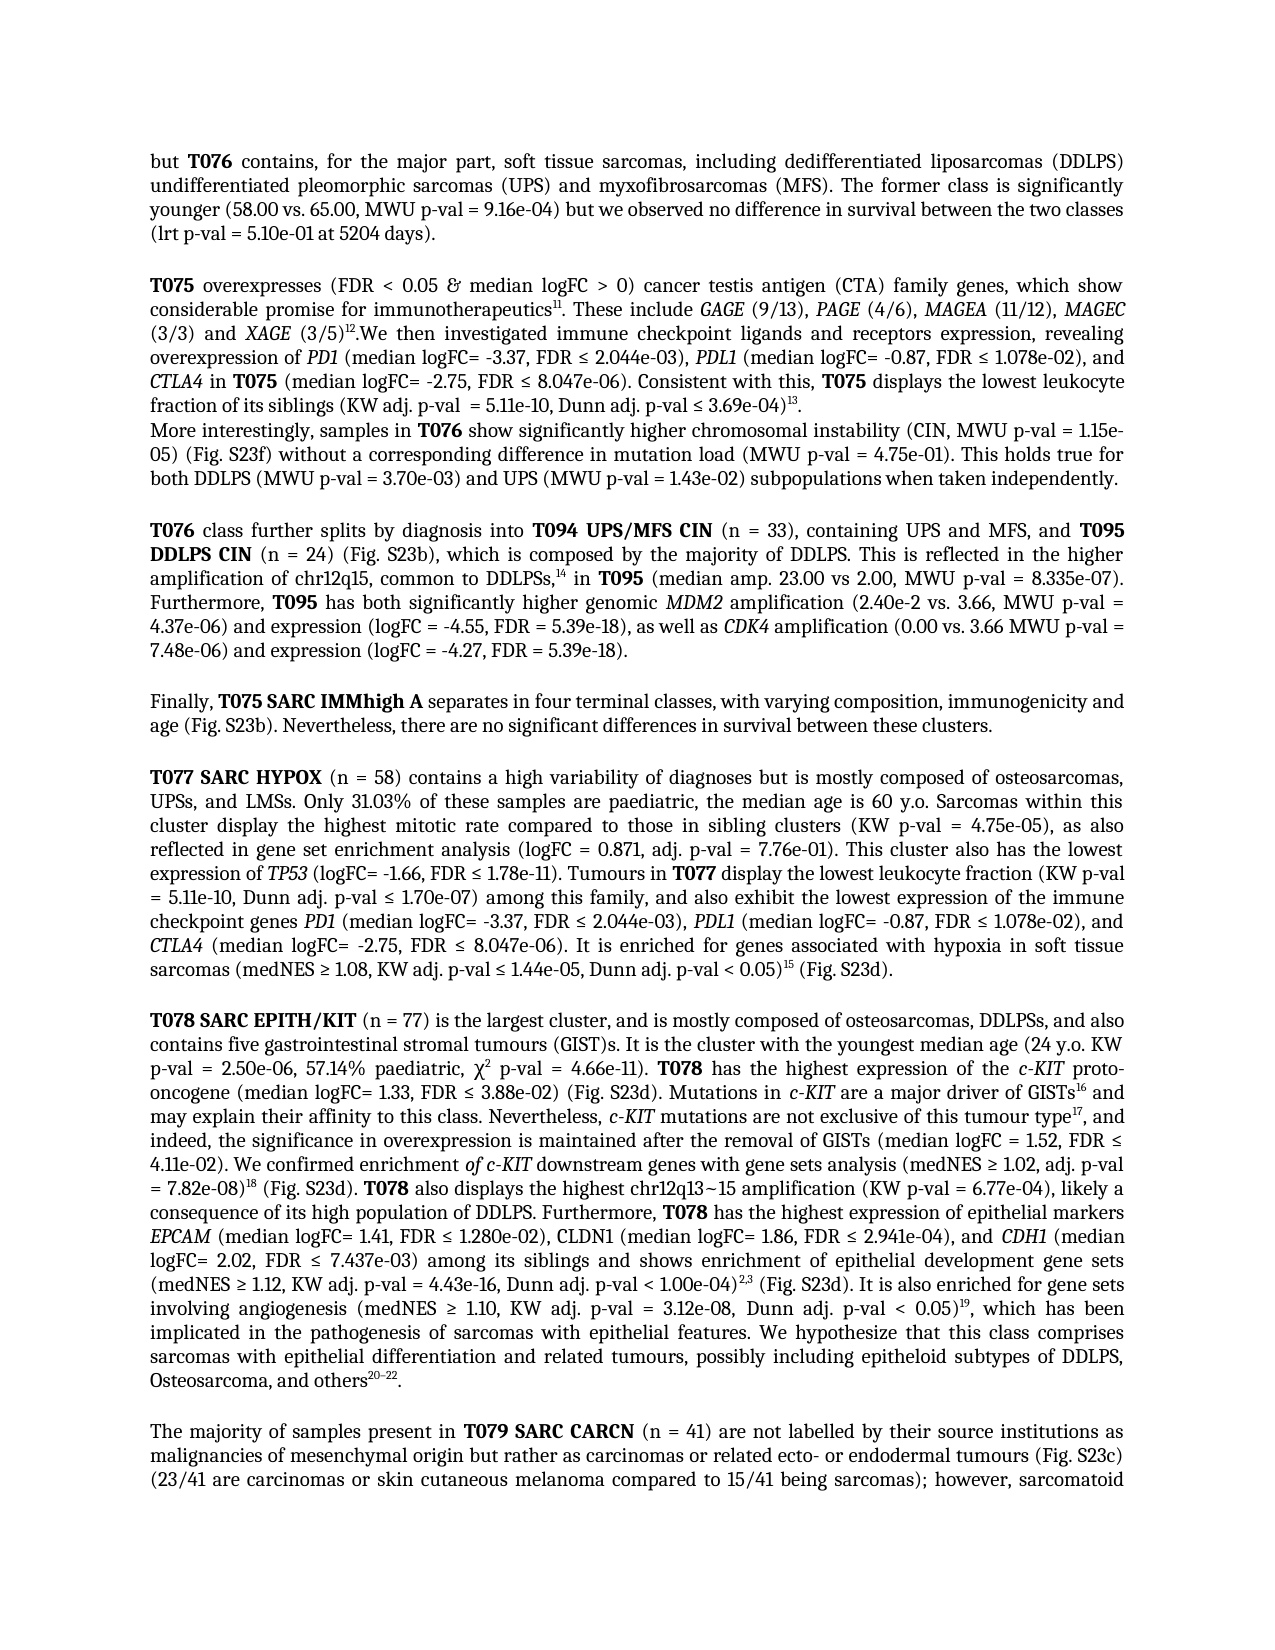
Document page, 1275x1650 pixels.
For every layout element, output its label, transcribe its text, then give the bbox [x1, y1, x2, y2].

text T076 class further splits by diagnosis into T094 UPS/MFS CIN (n = 33), containing UPS and MFS, and T095 DDLPS CIN (n = 24) (Fig. S23b), which is composed by the majority of DDLPS. This is reflected in the higher amplification of chr12q15, common to DDLPSs,14 in T095 (median amp. 23.00 vs 2.00, MWU p-val = 8.335e-07). Furthermore, T095 has both significantly higher genomic MDM2 amplification (2.40e-2 vs. 3.66, MWU p-val = 4.37e-06) and expression (logFC = -4.55, FDR = 5.39e-18), as well as CDK4 amplification (0.00 vs. 3.66 MWU p-val = 7.48e-06) and expression (logFC = -4.27, FDR = 5.39e-18). [150, 519, 1125, 662]
text T078 SARC EPITH/KIT (n = 77) is the largest cluster, and is mostly composed of osteosarcomas, DDLPSs, and also contains five gastrointestinal stromal tumours (GIST)s. It is the cluster with the youngest median age (24 y.o. KW p-val = 2.50e-06, 57.14% paediatric, χ2 p-val = 4.66e-11). T078 has the highest expression of the c-KIT proto-oncogene (median logFC= 1.33, FDR ≤ 3.88e-02) (Fig. S23d). Mutations in c-KIT are a major driver of GISTs16 and may explain their affinity to this class. Nevertheless, c-KIT mutations are not exclusive of this tumour type17, and indeed, the significance in overexpression is maintained after the removal of GISTs (median logFC = 1.52, FDR ≤ 4.11e-02). We confirmed enrichment of c-KIT downstream genes with gene sets analysis (medNES ≥ 1.02, adj. p-val = 7.82e-08)18 (Fig. S23d). T078 also displays the highest chr12q13~15 amplification (KW p-val = 6.77e-04), likely a consequence of its high population of DDLPS. Furthermore, T078 has the highest expression of epithelial markers EPCAM (median logFC= 1.41, FDR ≤ 1.280e-02), CLDN1 (median logFC= 1.86, FDR ≤ 2.941e-04), and CDH1 (median logFC= 2.02, FDR ≤ 7.437e-03) among its siblings and shows enrichment of epithelial development gene sets (medNES ≥ 1.12, KW adj. p-val = 4.43e-16, Dunn adj. p-val < 1.00e-04)2,3 (Fig. S23d). It is also enriched for gene sets involving angiogenesis (medNES ≥ 1.10, KW adj. p-val = 3.12e-08, Dunn adj. p-val < 0.05)19, which has been implicated in the pathogenesis of sarcomas with epithelial features. We hypothesize that this class comprises sarcomas with epithelial differentiation and related tumours, possibly including epitheloid subtypes of DDLPS, Osteosarcoma, and others20–22. [150, 1009, 1125, 1392]
text Finally, T075 SARC IMMhigh A separates in four terminal classes, with varying composition, immunogenicity and age (Fig. S23b). Nevertheless, there are no significant differences in survival between these clusters. [150, 690, 1125, 738]
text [150, 1420, 1125, 1492]
text T075 overexpresses (FDR < 0.05 & median logFC > 0) cancer testis antigen (CTA) family genes, which show considerable promise for immunotherapeutics11. These include GAGE (9/13), PAGE (4/6), MAGEA (11/12), MAGEC (3/3) and XAGE (3/5)12.We then investigated immune checkpoint ligands and receptors expression, revealing overexpression of PD1 (median logFC= -3.37, FDR ≤ 2.044e-03), PDL1 (median logFC= -0.87, FDR ≤ 1.078e-02), and CTLA4 in T075 (median logFC= -2.75, FDR ≤ 8.047e-06). Consistent with this, T075 displays the lowest leukocyte fraction of its siblings (KW adj. p-val = 5.11e-10, Dunn adj. p-val ≤ 3.69e-04)13. [150, 273, 1125, 417]
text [150, 150, 1125, 246]
text T077 SARC HYPOX (n = 58) contains a high variability of diagnoses but is mostly composed of osteosarcomas, UPSs, and LMSs. Only 31.03% of these samples are paediatric, the median age is 60 y.o. Sarcomas within this cluster display the highest mitotic rate compared to those in sibling clusters (KW p-val = 4.75e-05), as also reflected in gene set enrichment analysis (logFC = 0.871, adj. p-val = 7.76e-01). This cluster also has the lowest expression of TP53 (logFC= -1.66, FDR ≤ 1.78e-11). Tumours in T077 display the lowest leukocyte fraction (KW p-val = 5.11e-10, Dunn adj. p-val ≤ 1.70e-07) among this family, and also exhibit the lowest expression of the immune checkpoint genes PD1 (median logFC= -3.37, FDR ≤ 2.044e-03), PDL1 (median logFC= -0.87, FDR ≤ 1.078e-02), and CTLA4 (median logFC= -2.75, FDR ≤ 8.047e-06). It is enriched for genes associated with hypoxia in soft tissue sarcomas (medNES ≥ 1.08, KW adj. p-val ≤ 1.44e-05, Dunn adj. p-val < 0.05)15 (Fig. S23d). [150, 766, 1125, 981]
text More interestingly, samples in T076 show significantly higher chromosomal instability (CIN, MWU p-val = 1.15e-05) (Fig. S23f) without a corresponding difference in mutation load (MWU p-val = 4.75e-01). This holds true for both DDLPS (MWU p-val = 3.70e-03) and UPS (MWU p-val = 1.43e-02) subpopulations when taken independently. [150, 419, 1125, 491]
